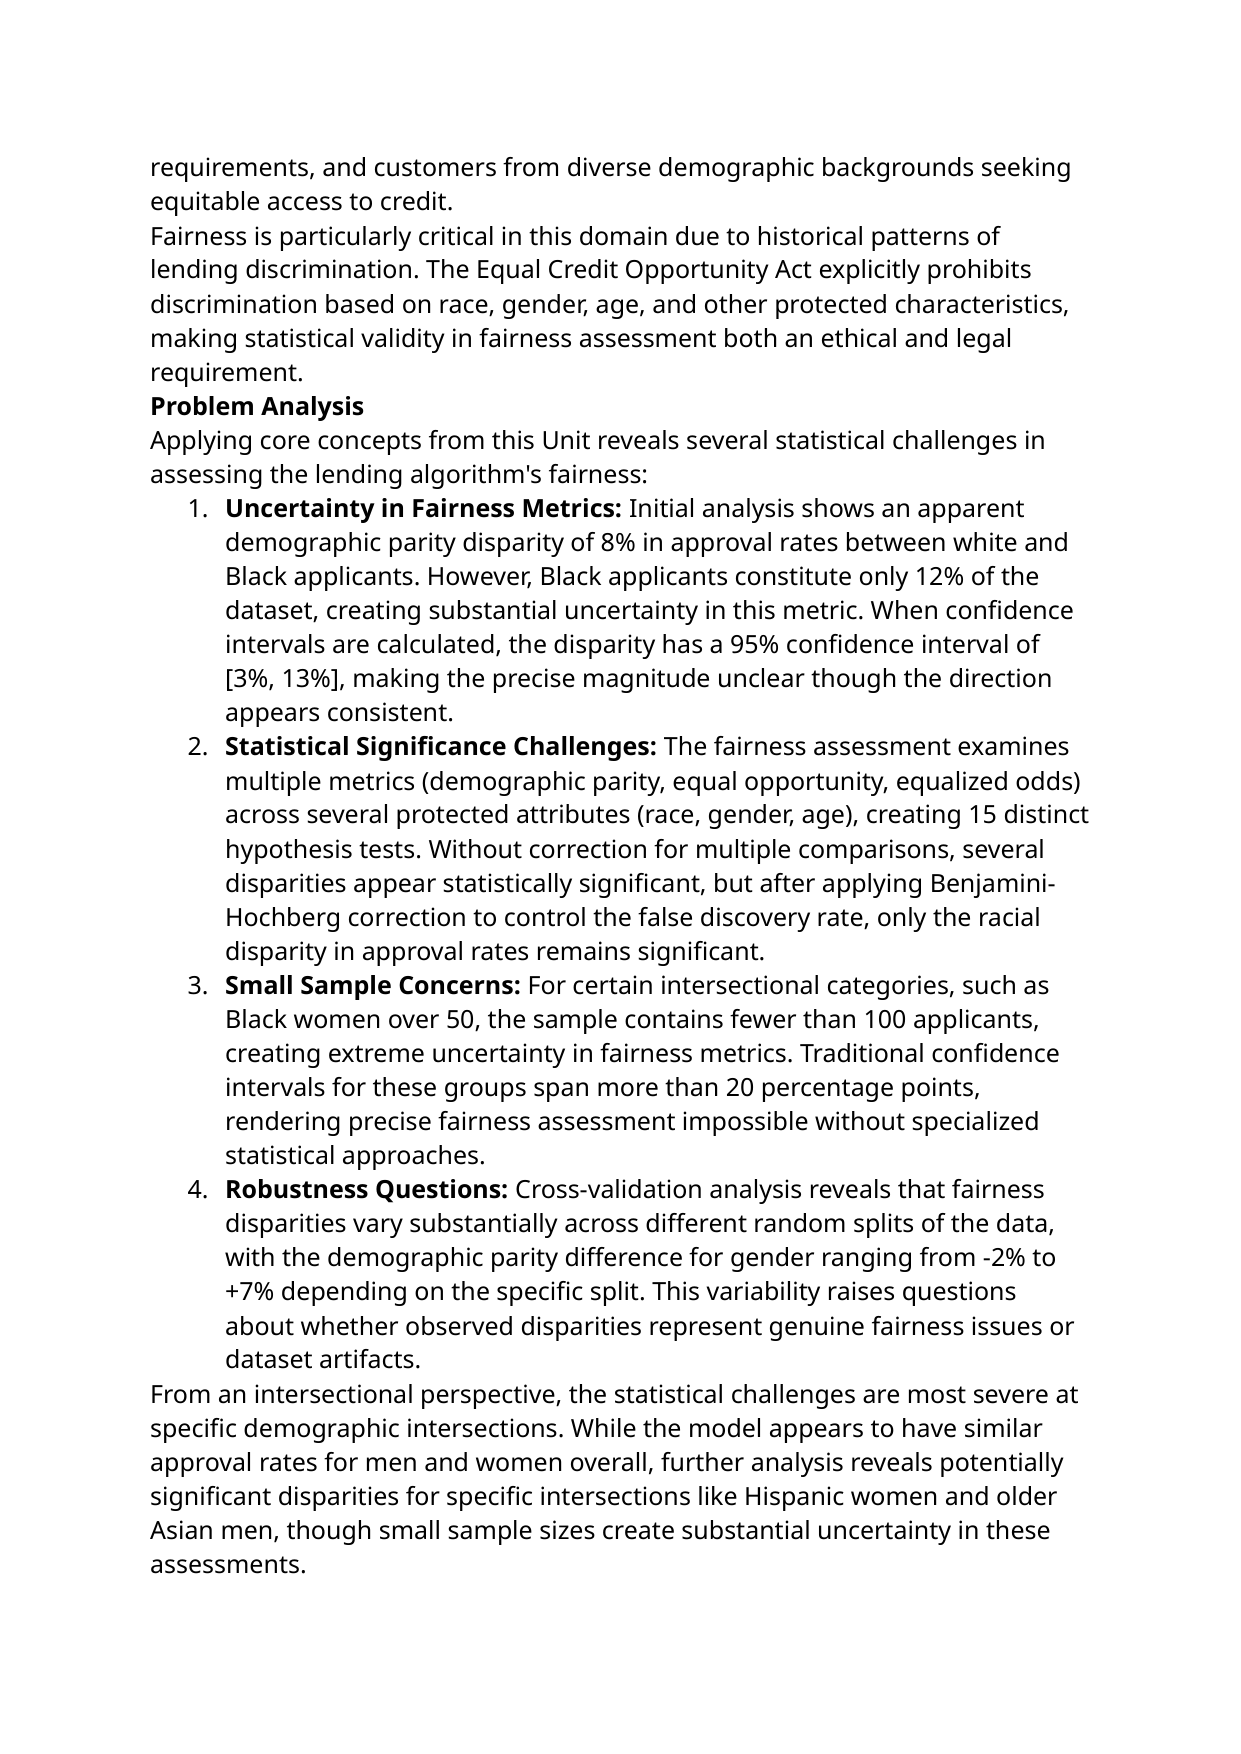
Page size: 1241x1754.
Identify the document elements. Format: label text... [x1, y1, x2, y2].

list Uncertainty in Fairness Metrics: Initial analysis shows an apparent demographic parity disparity of 8% in approval rates between white and Black applicants. However, Black applicants constitute only 12% of the dataset, creating substantial uncertainty in this metric. When confidence intervals are calculated, the disparity has a 95% confidence interval of [3%, 13%], making the precise magnitude unclear though the direction appears consistent. [187, 491, 1090, 729]
list Robustness Questions: Cross-validation analysis reveals that fairness disparities vary substantially across different random splits of the data, with the demographic parity difference for gender ranging from -2% to +7% depending on the specific split. This variability raises questions about whether observed disparities represent genuine fairness issues or dataset artifacts. [187, 1172, 1090, 1376]
text From an intersectional perspective, the statistical challenges are most severe at specific demographic intersections. While the model appears to have similar approval rates for men and women overall, further analysis reveals potentially significant disparities for specific intersections like Hispanic women and older Asian men, though small sample sizes create substantial uncertainty in these assessments. [150, 1376, 1090, 1581]
list Small Sample Concerns: For certain intersectional categories, such as Black women over 50, the sample contains fewer than 100 applicants, creating extreme uncertainty in fairness metrics. Traditional confidence intervals for these groups span more than 20 percentage points, rendering precise fairness assessment impossible without specialized statistical approaches. [187, 967, 1090, 1172]
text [150, 150, 1090, 218]
list Statistical Significance Challenges: The fairness assessment examines multiple metrics (demographic parity, equal opportunity, equalized odds) across several protected attributes (race, gender, age), creating 15 distinct hypothesis tests. Without correction for multiple comparisons, several disparities appear statistically significant, but after applying Benjamini-Hochberg correction to control the false discovery rate, only the racial disparity in approval rates remains significant. [187, 729, 1090, 967]
text Applying core concepts from this Unit reveals several statistical challenges in assessing the lending algorithm's fairness: [150, 422, 1090, 491]
text Problem Analysis [150, 388, 1090, 422]
text Fairness is particularly critical in this domain due to historical patterns of lending discrimination. The Equal Credit Opportunity Act explicitly prohibits discrimination based on race, gender, age, and other protected characteristics, making statistical validity in fairness assessment both an ethical and legal requirement. [150, 218, 1090, 388]
